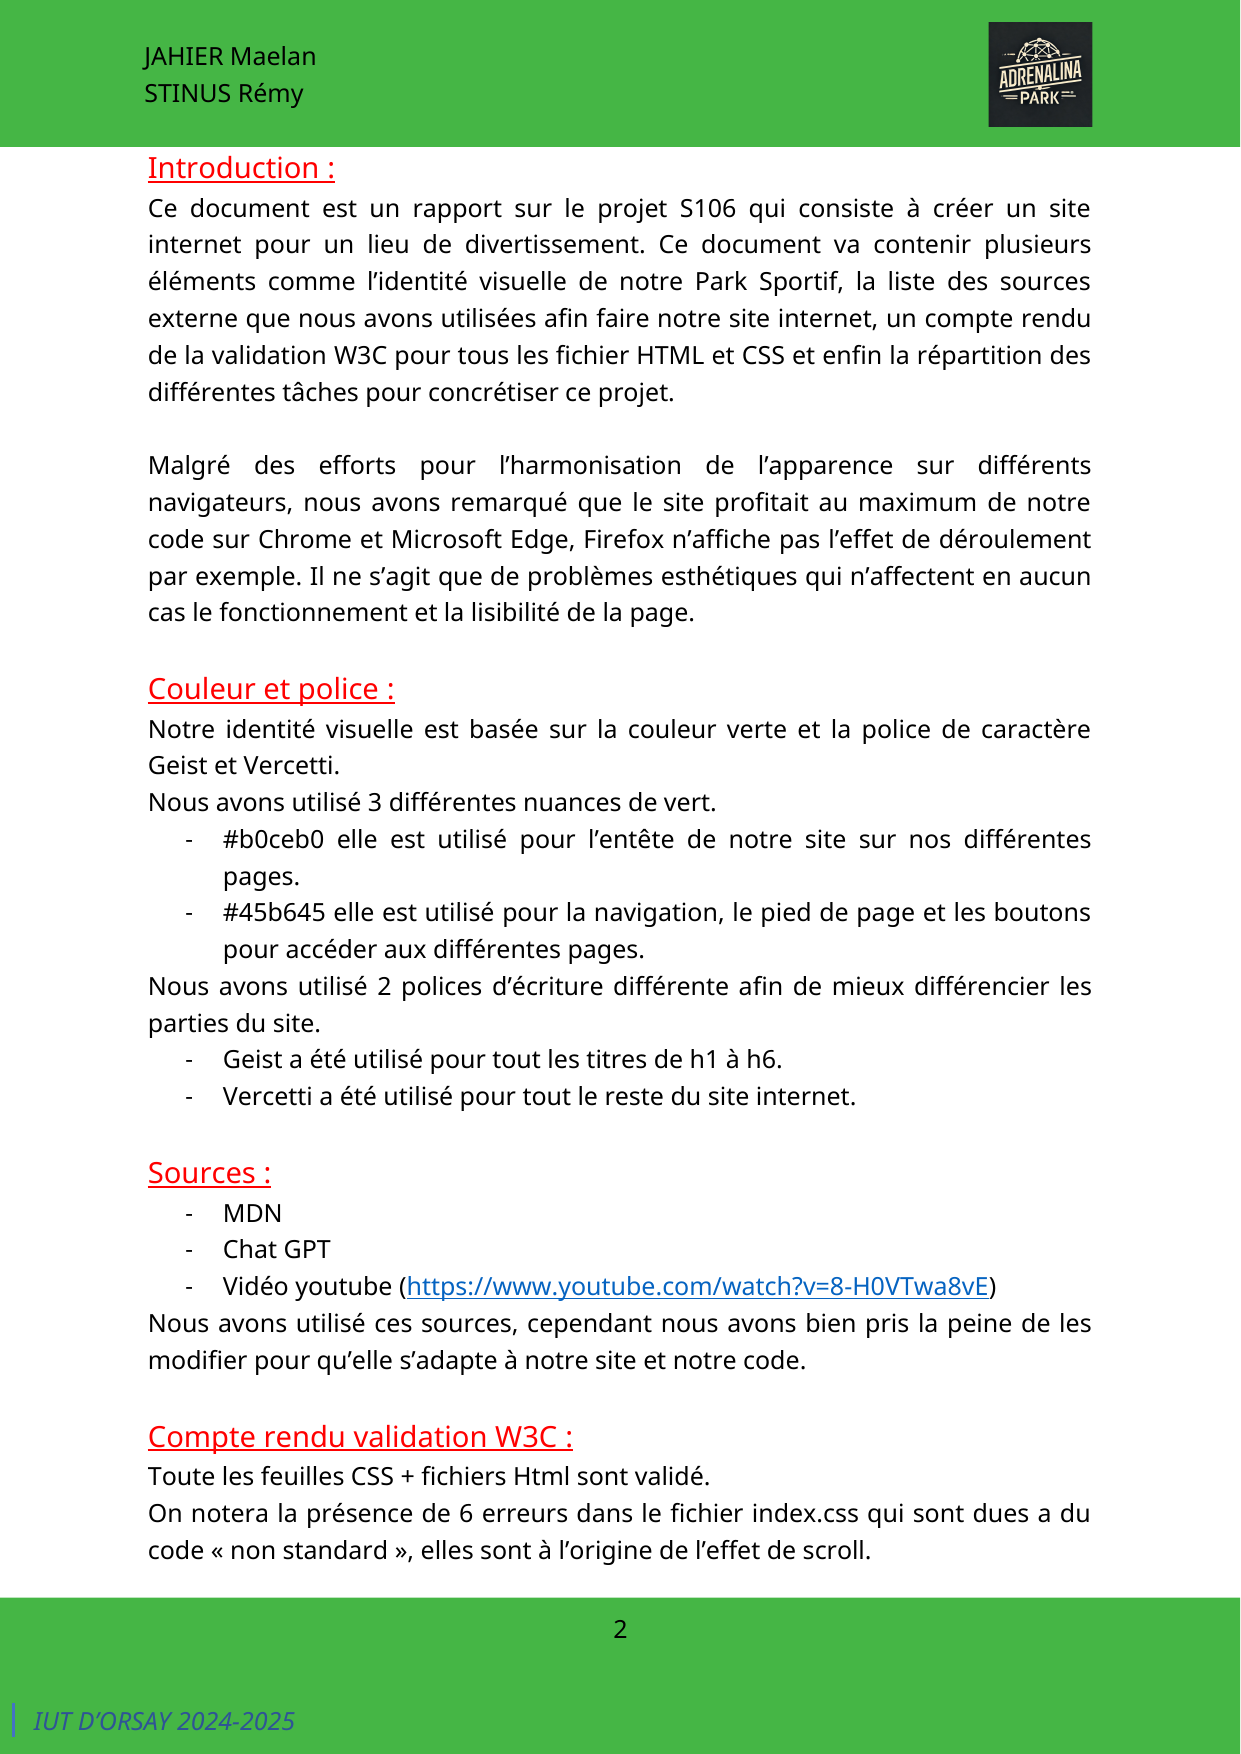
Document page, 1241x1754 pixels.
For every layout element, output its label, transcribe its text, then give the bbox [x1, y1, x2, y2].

text On notera la présence de 6 erreurs dans le fichier index.css qui sont dues a du code « non standard », elles sont à l’origine de l’effet de scroll. [148, 1496, 1093, 1566]
text Toute les feuilles CSS + fichiers Html sont validé. [148, 1459, 1093, 1493]
list #45b645 elle est utilisé pour la navigation, le pied de page et les boutons pour accéder aux différentes pages. [185, 895, 1093, 966]
text Ce document est un rapport sur le projet S106 qui consiste à créer un site internet pour un lieu de divertissement. Ce document va contenir plusieurs éléments comme l’identité visuelle de notre Park Sportif, la liste des sources externe que nous avons utilisées afin faire notre site internet, un compte rendu de la validation W3C pour tous les fichier HTML et CSS et enfin la répartition des différentes tâches pour concrétiser ce projet. [148, 190, 1093, 408]
list #b0ceb0 elle est utilisé pour l’entête de notre site sur nos différentes pages. [185, 822, 1093, 892]
list Vidéo youtube (https://www.youtube.com/watch?v=8-H0VTwa8vE) [185, 1269, 1093, 1303]
list Geist a été utilisé pour tout les titres de h1 à h6. [185, 1042, 1093, 1076]
text Notre identité visuelle est basée sur la couleur verte et la police de caractère Geist et Vercetti. [148, 711, 1093, 782]
text Nous avons utilisé 2 polices d’écriture différente afin de mieux différencier les parties du site. [148, 969, 1093, 1039]
subtitle Compte rendu validation W3C : [148, 1416, 1093, 1456]
list MDN [185, 1195, 1093, 1229]
subtitle Sources : [148, 1152, 1093, 1192]
text Nous avons utilisé 3 différentes nuances de vert. [148, 785, 1093, 819]
subtitle Introduction : [148, 148, 1093, 187]
text Nous avons utilisé ces sources, cependant nous avons bien pris la peine de les modifier pour qu’elle s’adapte à notre site et notre code. [148, 1306, 1093, 1376]
list Vercetti a été utilisé pour tout le reste du site internet. [185, 1079, 1093, 1113]
picture [988, 22, 1093, 127]
subtitle Couleur et police : [148, 668, 1093, 708]
list Chat GPT [185, 1232, 1093, 1266]
text Malgré des efforts pour l’harmonisation de l’apparence sur différents navigateurs, nous avons remarqué que le site profitait au maximum de notre code sur Chrome et Microsoft Edge, Firefox n’affiche pas l’effet de déroulement par exemple. Il ne s’agit que de problèmes esthétiques qui n’affectent en aucun cas le fonctionnement et la lisibilité de la page. [148, 448, 1093, 629]
